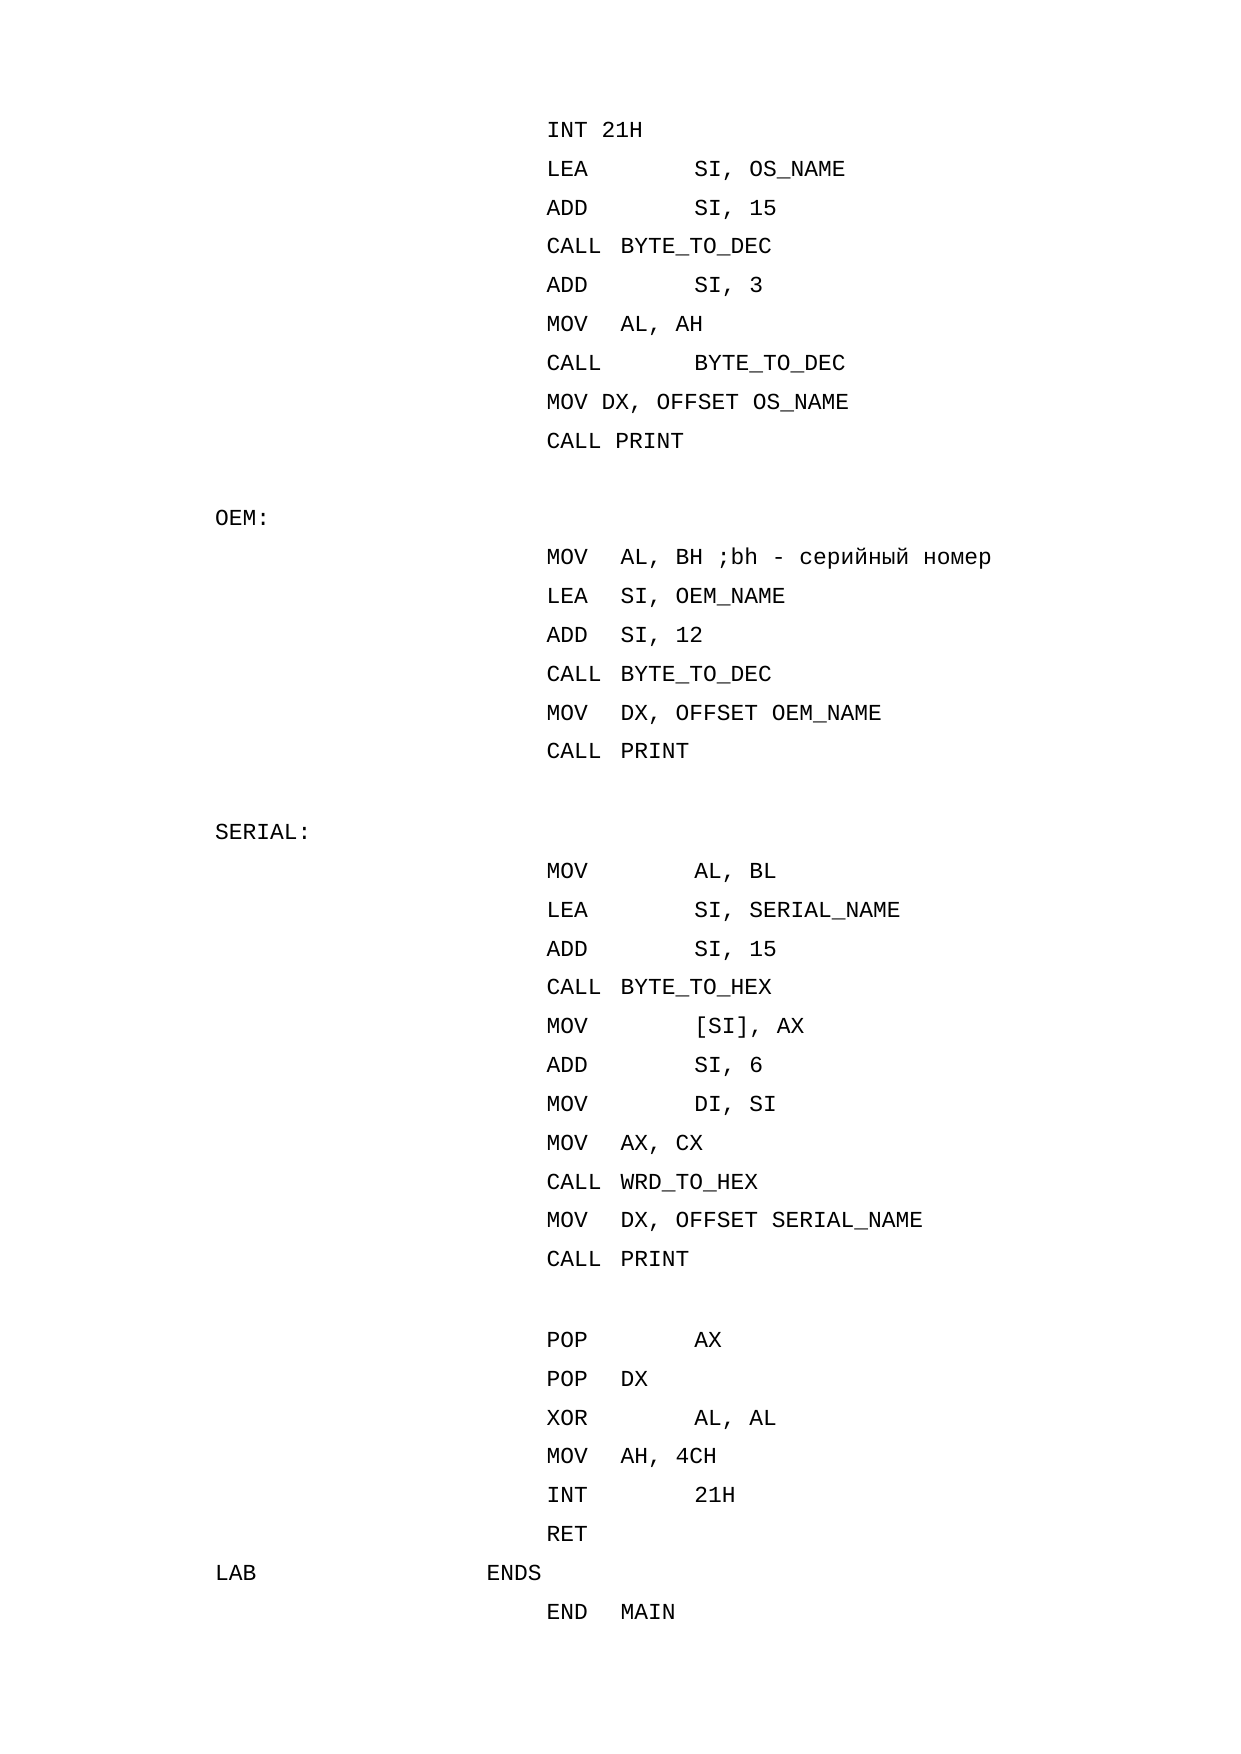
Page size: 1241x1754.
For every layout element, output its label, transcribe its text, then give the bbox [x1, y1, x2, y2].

text MOV AX, CX [215, 1131, 1152, 1157]
text LEA SI, SERIAL_NAME [215, 898, 1152, 924]
text ADD SI, 15 [215, 937, 1152, 963]
text OEM: [215, 507, 1152, 533]
text INT 21H [215, 118, 1152, 144]
text LEA SI, OS_NAME [215, 157, 1152, 183]
text LAB ENDS [215, 1561, 1152, 1587]
text CALL BYTE_TO_DEC [215, 662, 1152, 688]
text XOR AL, AL [215, 1406, 1152, 1432]
text RET [215, 1522, 1152, 1548]
text MOV DI, SI [215, 1092, 1152, 1118]
text CALL BYTE_TO_DEC [215, 351, 1152, 377]
text POP AX [215, 1328, 1152, 1354]
text END MAIN [215, 1600, 1152, 1626]
text ADD SI, 3 [215, 273, 1152, 299]
text CALL BYTE_TO_HEX [215, 976, 1152, 1002]
text CALL BYTE_TO_DEC [215, 235, 1152, 261]
text CALL PRINT [215, 429, 1152, 455]
text SERIAL: [215, 820, 1152, 846]
text MOV AL, AH [215, 312, 1152, 338]
text CALL PRINT [215, 740, 1152, 766]
text ADD SI, 6 [215, 1053, 1152, 1079]
text MOV DX, OFFSET SERIAL_NAME [215, 1209, 1152, 1235]
text CALL WRD_TO_HEX [215, 1170, 1152, 1196]
text ADD SI, 12 [215, 623, 1152, 649]
text ADD SI, 15 [215, 196, 1152, 222]
text POP DX [215, 1367, 1152, 1393]
text MOV DX, OFFSET OS_NAME [215, 390, 1152, 416]
text MOV [SI], AX [215, 1014, 1152, 1041]
text MOV AL, BH ;bh - серийный номер [215, 546, 1152, 571]
text LEA SI, OEM_NAME [215, 584, 1152, 610]
text MOV AL, BL [215, 859, 1152, 885]
text INT 21H [215, 1484, 1152, 1509]
text CALL PRINT [215, 1248, 1152, 1274]
text MOV AH, 4CH [215, 1445, 1152, 1471]
text MOV DX, OFFSET OEM_NAME [215, 701, 1152, 727]
